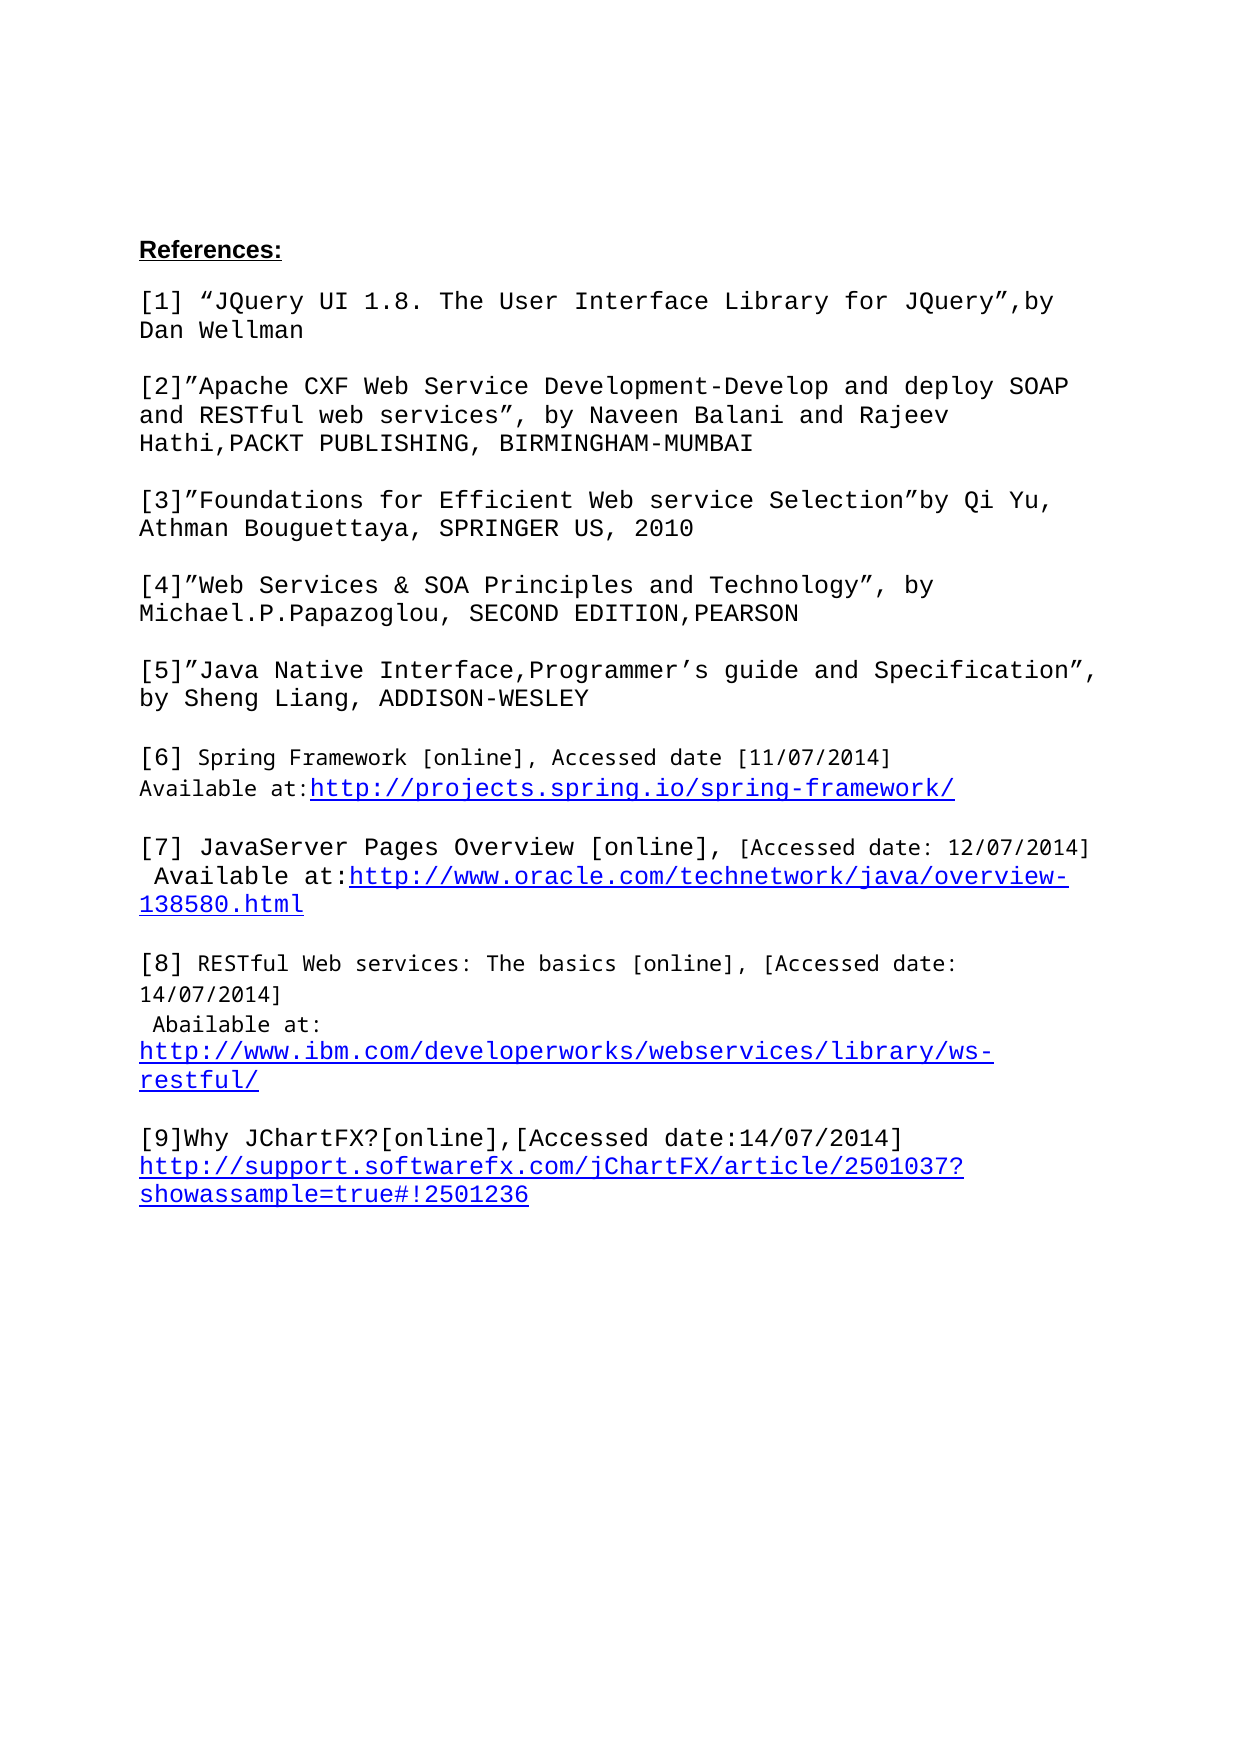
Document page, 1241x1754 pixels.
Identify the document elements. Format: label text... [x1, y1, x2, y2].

text [5]”Java Native Interface,Programmer’s guide and Specification”, by Sheng Liang, ADDISON-WESLEY [139, 657, 1101, 714]
text References: [139, 235, 1101, 264]
text [6] Spring Framework [online], Accessed date [11/07/2014] [139, 742, 1101, 773]
text Abailable at: http://www.ibm.com/developerworks/webservices/library/ws-restful/ [139, 1009, 1101, 1096]
text Available at:http://www.oracle.com/technetwork/java/overview-138580.html [139, 863, 1101, 920]
text [9]Why JChartFX?[online],[Accessed date:14/07/2014] [139, 1125, 1101, 1154]
text [2]”Apache CXF Web Service Development-Develop and deploy SOAP and RESTful web services”, by Naveen Balani and Rajeev Hathi,PACKT PUBLISHING, BIRMINGHAM-MUMBAI [139, 374, 1101, 459]
text Available at:http://projects.spring.io/spring-framework/ [139, 773, 1101, 804]
text [4]”Web Services & SOA Principles and Technology”, by Michael.P.Papazoglou, SECOND EDITION,PEARSON [139, 572, 1101, 629]
text [7] JavaServer Pages Overview [online], [Accessed date: 12/07/2014] [139, 832, 1101, 863]
text http://support.softwarefx.com/jChartFX/article/2501037?showassample=true#!2501236 [139, 1154, 1101, 1210]
text [3]”Foundations for Efficient Web service Selection”by Qi Yu, Athman Bouguettaya, SPRINGER US, 2010 [139, 487, 1101, 544]
text [8] RESTful Web services: The basics [online], [Accessed date: 14/07/2014] [139, 948, 1101, 1009]
text [1] “JQuery UI 1.8. The User Interface Library for JQuery”,by Dan Wellman [139, 289, 1101, 346]
